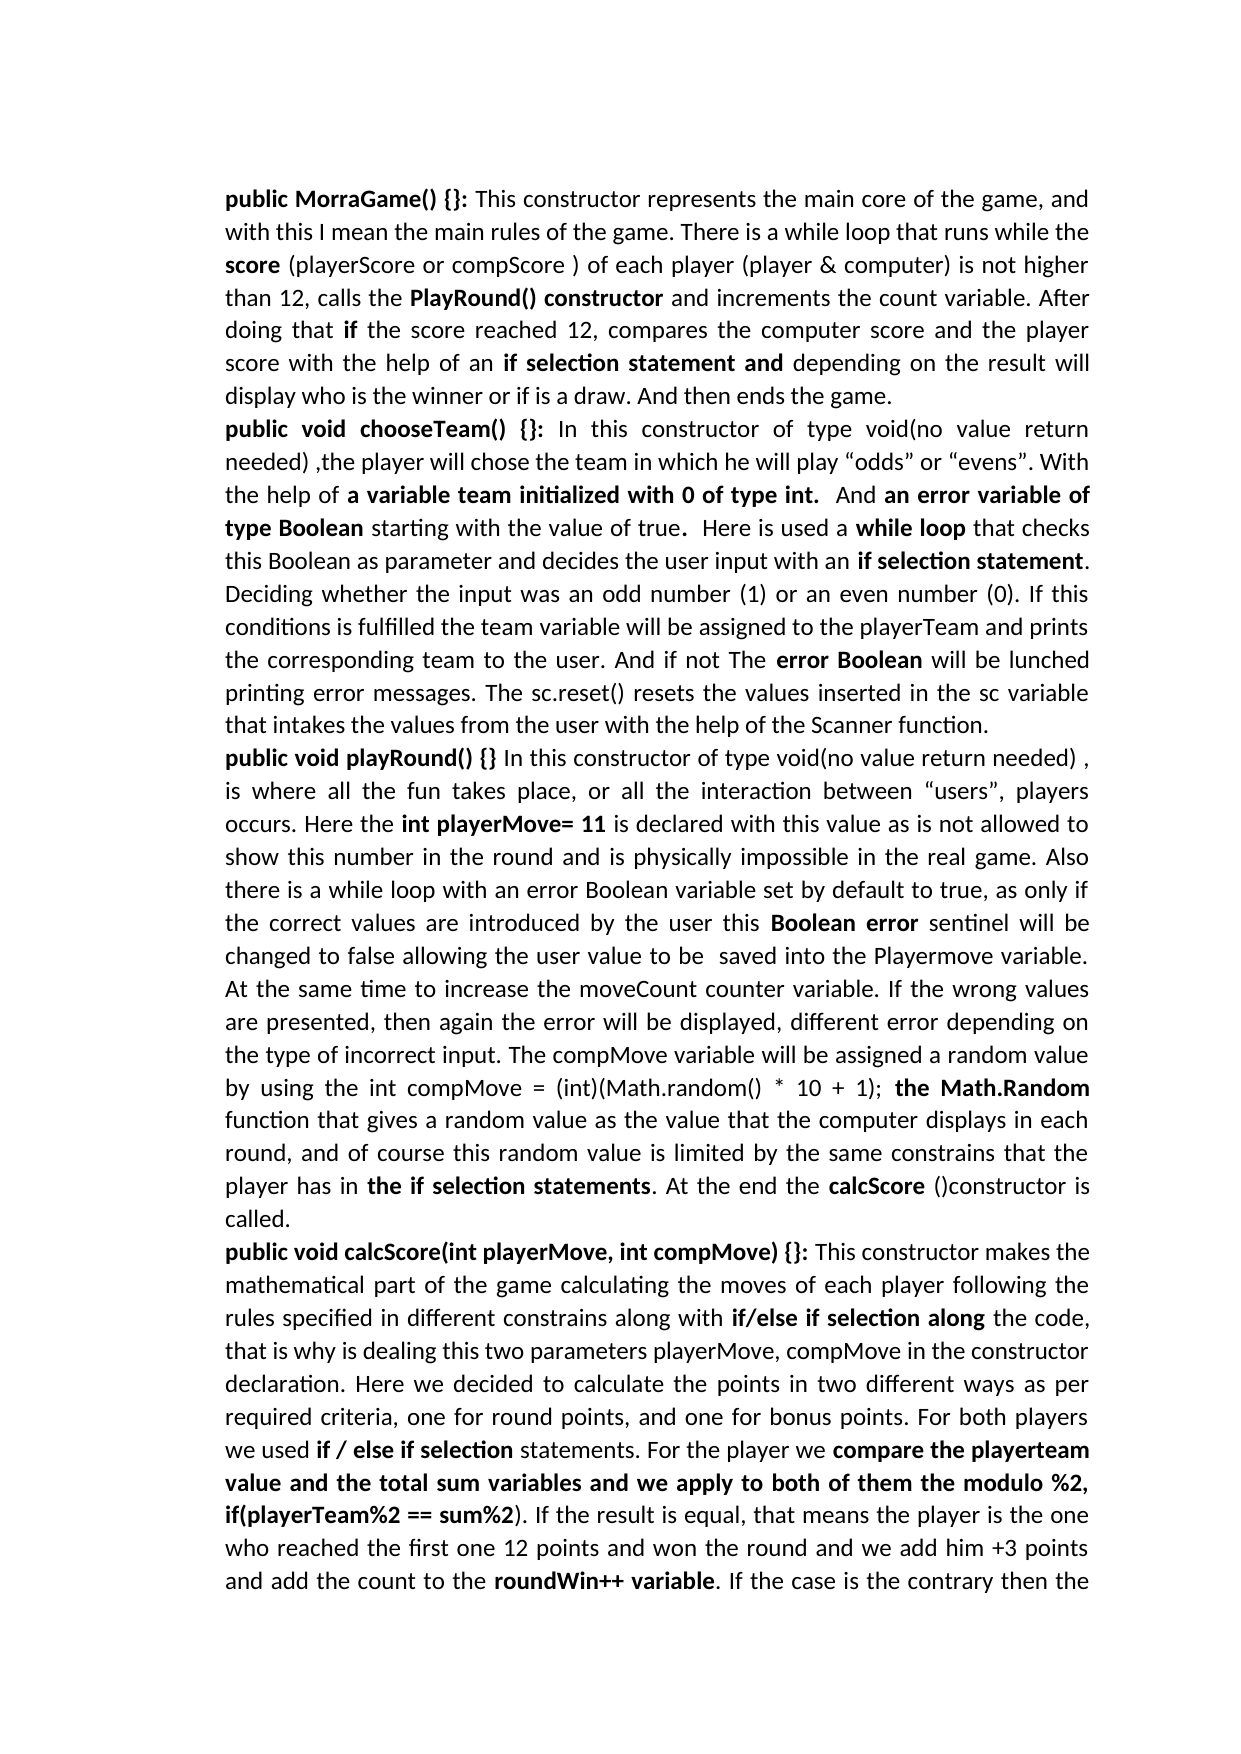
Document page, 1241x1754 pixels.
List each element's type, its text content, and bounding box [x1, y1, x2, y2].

list public void chooseTeam() {}: In this constructor of type void(no value return needed) ,the player will chose the team in which he will play “odds” or “evens”. With the help of a variable team initialized with 0 of type int. And an error variable of type Boolean starting with the value of true. Here is used a while loop that checks this Boolean as parameter and decides the user input with an if selection statement. Deciding whether the input was an odd number (1) or an even number (0). If this conditions is fulfilled the team variable will be assigned to the playerTeam and prints the corresponding team to the user. And if not The error Boolean will be lunched printing error messages. The sc.reset() resets the values inserted in the sc variable that intakes the values from the user with the help of the Scanner function. [225, 413, 1090, 740]
list public MorraGame() {}: This constructor represents the main core of the game, and with this I mean the main rules of the game. There is a while loop that runs while the score (playerScore or compScore ) of each player (player & computer) is not higher than 12, calls the PlayRound() constructor and increments the count variable. After doing that if the score reached 12, compares the computer score and the player score with the help of an if selection statement and depending on the result will display who is the winner or if is a draw. And then ends the game. [225, 183, 1090, 411]
list public void playRound() {} In this constructor of type void(no value return needed) , is where all the fun takes place, or all the interaction between “users”, players occurs. Here the int playerMove= 11 is declared with this value as is not allowed to show this number in the round and is physically impossible in the real game. Also there is a while loop with an error Boolean variable set by default to true, as only if the correct values are introduced by the user this Boolean error sentinel will be changed to false allowing the user value to be saved into the Playermove variable. At the same time to increase the moveCount counter variable. If the wrong values are presented, then again the error will be displayed, different error depending on the type of incorrect input. The compMove variable will be assigned a random value by using the int compMove = (int)(Math.random() * 10 + 1); the Math.Random function that gives a random value as the value that the computer displays in each round, and of course this random value is limited by the same constrains that the player has in the if selection statements. At the end the calcScore ()constructor is called. [225, 742, 1090, 1234]
